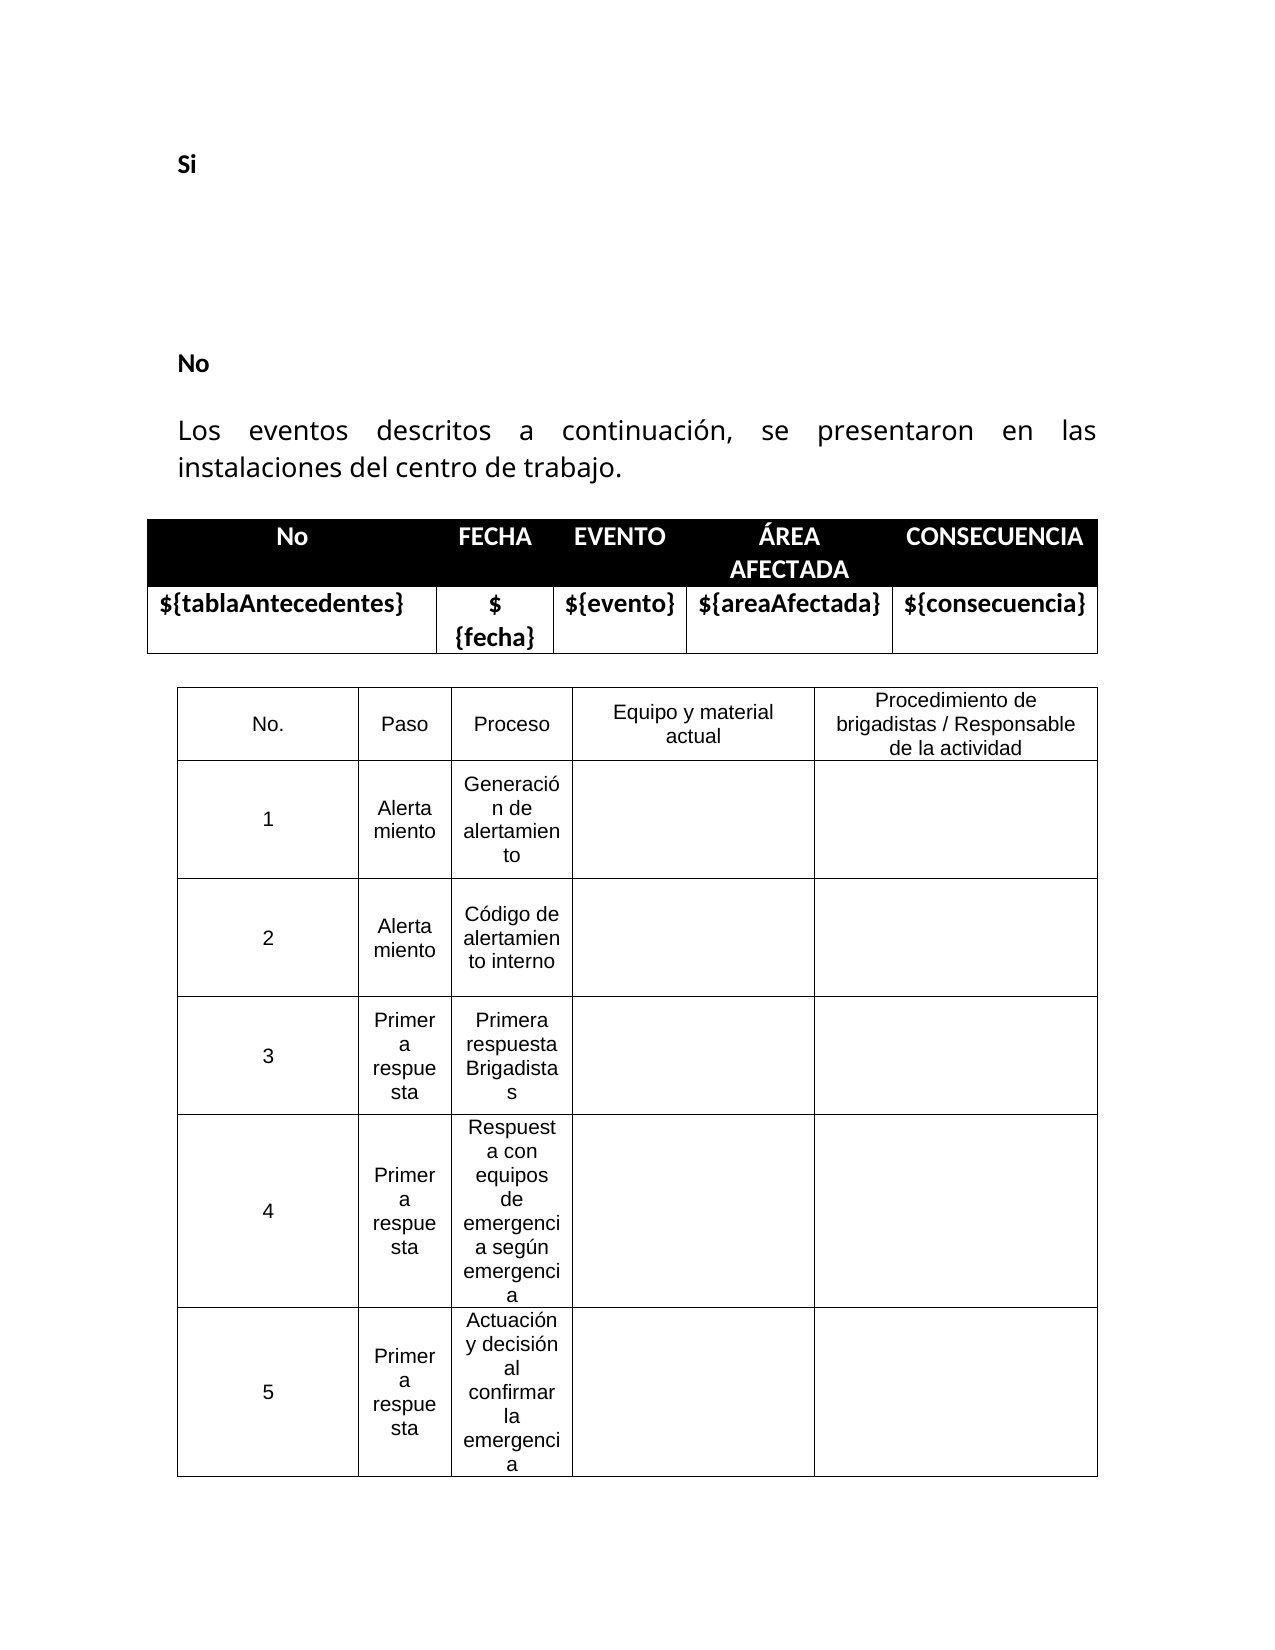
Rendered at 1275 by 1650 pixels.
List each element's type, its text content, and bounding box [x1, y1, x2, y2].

table_header CONSECUENCIA [893, 520, 1097, 586]
table_cell Código de alertamiento interno [452, 879, 572, 996]
table_cell Primera respuesta [359, 1115, 451, 1307]
table_header Paso [359, 688, 451, 760]
table_cell [573, 761, 814, 878]
table_cell 4 [178, 1115, 358, 1307]
table_cell Alertamiento [359, 761, 451, 878]
text Si [177, 148, 1098, 181]
table_header No [148, 520, 436, 586]
table_header Equipo y material actual [573, 688, 814, 760]
table_header Proceso [452, 688, 572, 760]
text No [177, 346, 1098, 379]
table_cell Primera respuesta Brigadistas [452, 997, 572, 1114]
table_cell 2 [178, 879, 358, 996]
table_cell 1 [178, 761, 358, 878]
table_cell [815, 1115, 1097, 1307]
table_cell Alertamiento [359, 879, 451, 996]
table_cell ${consecuencia} [893, 587, 1097, 653]
table_cell [815, 997, 1097, 1114]
table_cell ${fecha} [437, 587, 553, 653]
table_header FECHA [437, 520, 553, 586]
table_cell ${areaAfectada} [687, 587, 892, 653]
table_header No. [178, 688, 358, 760]
table_cell 5 [178, 1308, 358, 1476]
table_cell 3 [178, 997, 358, 1114]
table_cell Primera respuesta [359, 1308, 451, 1476]
table_cell [815, 1308, 1097, 1476]
table_header Procedimiento de brigadistas / Responsable de la actividad [815, 688, 1097, 760]
table_cell Respuesta con equipos de emergencia según emergencia [452, 1115, 572, 1307]
table_cell ${evento} [554, 587, 686, 653]
table_header EVENTO [554, 520, 686, 586]
table_cell [815, 879, 1097, 996]
table_header ÁREA AFECTADA [687, 520, 892, 586]
table_cell [573, 997, 814, 1114]
table_cell [815, 761, 1097, 878]
table_cell Actuación y decisión al confirmar la emergencia [452, 1308, 572, 1476]
table_cell [573, 879, 814, 996]
table_cell Generación de alertamiento [452, 761, 572, 878]
table_cell ${tablaAntecedentes} [148, 587, 436, 653]
table_cell Primera respuesta [359, 997, 451, 1114]
table_cell [573, 1308, 814, 1476]
table_cell [573, 1115, 814, 1307]
text Los eventos descritos a continuación, se presentaron en las instalaciones del centro de trabajo. [177, 412, 1098, 486]
